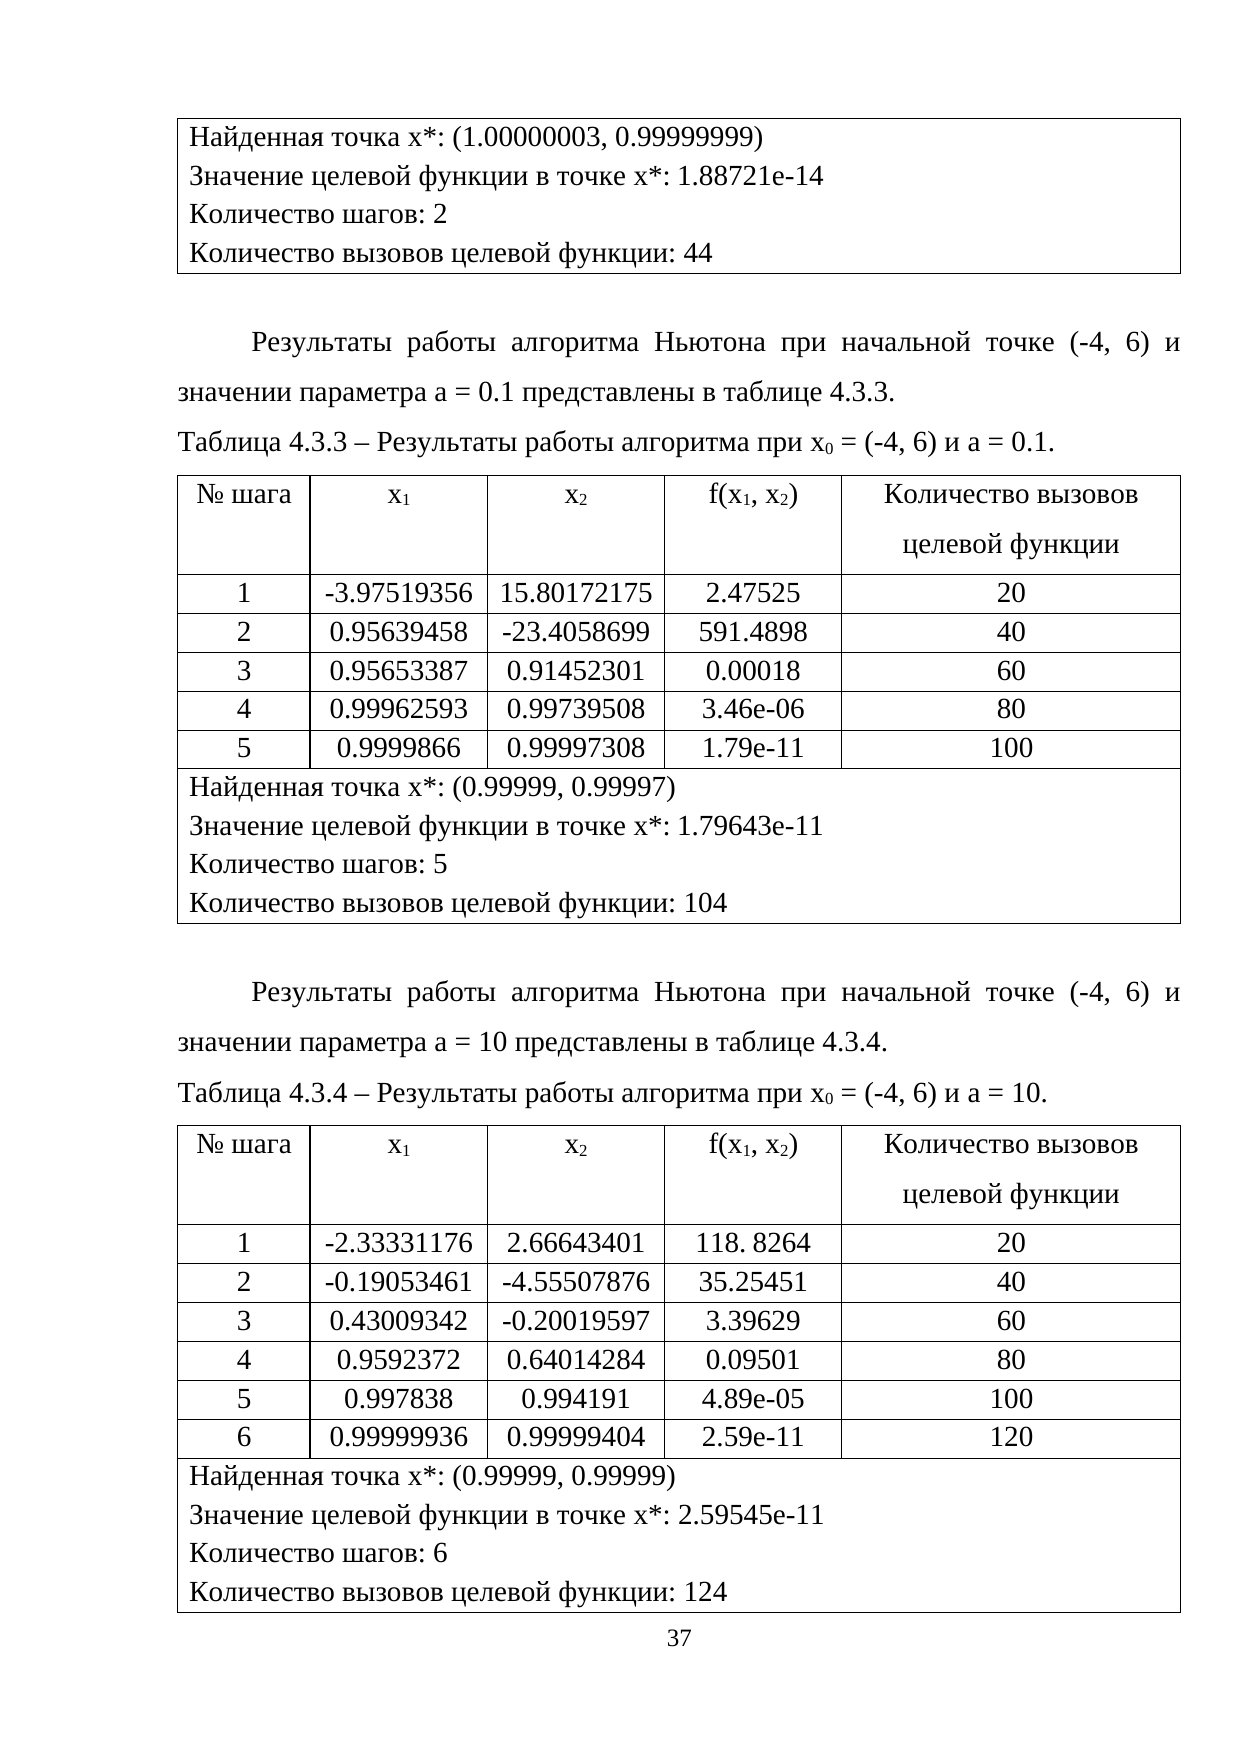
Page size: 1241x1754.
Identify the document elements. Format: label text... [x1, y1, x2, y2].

table_cell 6 [178, 1420, 309, 1457]
table_cell 60 [842, 653, 1180, 691]
table_header x2 [488, 476, 664, 574]
table_cell 0.64014284 [488, 1342, 664, 1380]
table_header x1 [311, 1126, 487, 1224]
table_cell -4.55507876 [488, 1264, 664, 1302]
table_cell 2 [178, 614, 309, 652]
table_cell Найденная точка x*: (1.00000003, 0.99999999) Значение целевой функции в точке x*: 1.88721e-14 Количество шагов: 2 Количество вызовов целевой функции: 44 [178, 119, 1180, 273]
table_cell 0.99962593 [311, 692, 487, 729]
table_cell 0.99997308 [488, 731, 664, 768]
table_cell 0.99999936 [311, 1420, 487, 1457]
table_cell 3 [178, 653, 309, 691]
table_header Количество вызовов целевой функции [842, 1126, 1180, 1224]
table_cell 0.99999404 [488, 1420, 664, 1457]
table_cell -23.4058699 [488, 614, 664, 652]
table_cell 0.43009342 [311, 1303, 487, 1341]
text Таблица 4.3.4 – Результаты работы алгоритма при x0 = (-4, 6) и a = 10. [177, 1075, 1181, 1108]
table_cell 0.99739508 [488, 692, 664, 729]
table_cell 40 [842, 614, 1180, 652]
table_cell 3.39629 [665, 1303, 841, 1341]
table_cell 100 [842, 1381, 1180, 1418]
table_header № шага [178, 1126, 309, 1224]
table_cell 100 [842, 731, 1180, 768]
table_cell 2.59e-11 [665, 1420, 841, 1457]
table_cell -0.20019597 [488, 1303, 664, 1341]
table_cell 591.4898 [665, 614, 841, 652]
table_header № шага [178, 476, 309, 574]
table_cell 80 [842, 1342, 1180, 1380]
table_cell 3 [178, 1303, 309, 1341]
text Результаты работы алгоритма Ньютона при начальной точке (-4, 6) и значении параметра a = 0.1 представлены в таблице 4.3.3. [177, 324, 1181, 408]
table_cell 0.9999866 [311, 731, 487, 768]
table_header Количество вызовов целевой функции [842, 476, 1180, 574]
table_cell -3.97519356 [311, 575, 487, 613]
table_cell 0.00018 [665, 653, 841, 691]
table_cell 0.994191 [488, 1381, 664, 1418]
table_cell -2.33331176 [311, 1225, 487, 1263]
table_cell -0.19053461 [311, 1264, 487, 1302]
table_cell 4 [178, 692, 309, 729]
table_cell 118. 8264 [665, 1225, 841, 1263]
table_cell 20 [842, 575, 1180, 613]
table_cell 40 [842, 1264, 1180, 1302]
table_cell 120 [842, 1420, 1180, 1457]
table_cell 80 [842, 692, 1180, 729]
table_cell 4.89e-05 [665, 1381, 841, 1418]
table_cell 5 [178, 731, 309, 768]
table_cell 4 [178, 1342, 309, 1380]
table_cell Найденная точка x*: (0.99999, 0.99997) Значение целевой функции в точке x*: 1.79643e-11 Количество шагов: 5 Количество вызовов целевой функции: 104 [178, 769, 1180, 923]
table_cell 5 [178, 1381, 309, 1418]
table_cell 20 [842, 1225, 1180, 1263]
table_header f(x1, x2) [665, 1126, 841, 1224]
table_cell 2 [178, 1264, 309, 1302]
table_cell 60 [842, 1303, 1180, 1341]
table_cell 0.95639458 [311, 614, 487, 652]
table_cell 0.95653387 [311, 653, 487, 691]
table_header f(x1, x2) [665, 476, 841, 574]
table_cell 15.80172175 [488, 575, 664, 613]
table_cell Найденная точка x*: (0.99999, 0.99999) Значение целевой функции в точке x*: 2.59545e-11 Количество шагов: 6 Количество вызовов целевой функции: 124 [178, 1459, 1180, 1612]
text Таблица 4.3.3 – Результаты работы алгоритма при x0 = (-4, 6) и a = 0.1. [177, 424, 1181, 458]
table_header x1 [311, 476, 487, 574]
table_cell 2.47525 [665, 575, 841, 613]
table_cell 3.46e-06 [665, 692, 841, 729]
table_cell 1 [178, 575, 309, 613]
table_cell 35.25451 [665, 1264, 841, 1302]
table_cell 0.91452301 [488, 653, 664, 691]
table_cell 0.09501 [665, 1342, 841, 1380]
table_cell 1.79e-11 [665, 731, 841, 768]
table_cell 2.66643401 [488, 1225, 664, 1263]
table_cell 0.9592372 [311, 1342, 487, 1380]
table_cell 1 [178, 1225, 309, 1263]
table_cell 0.997838 [311, 1381, 487, 1418]
text Результаты работы алгоритма Ньютона при начальной точке (-4, 6) и значении параметра a = 10 представлены в таблице 4.3.4. [177, 974, 1181, 1058]
table_header x2 [488, 1126, 664, 1224]
